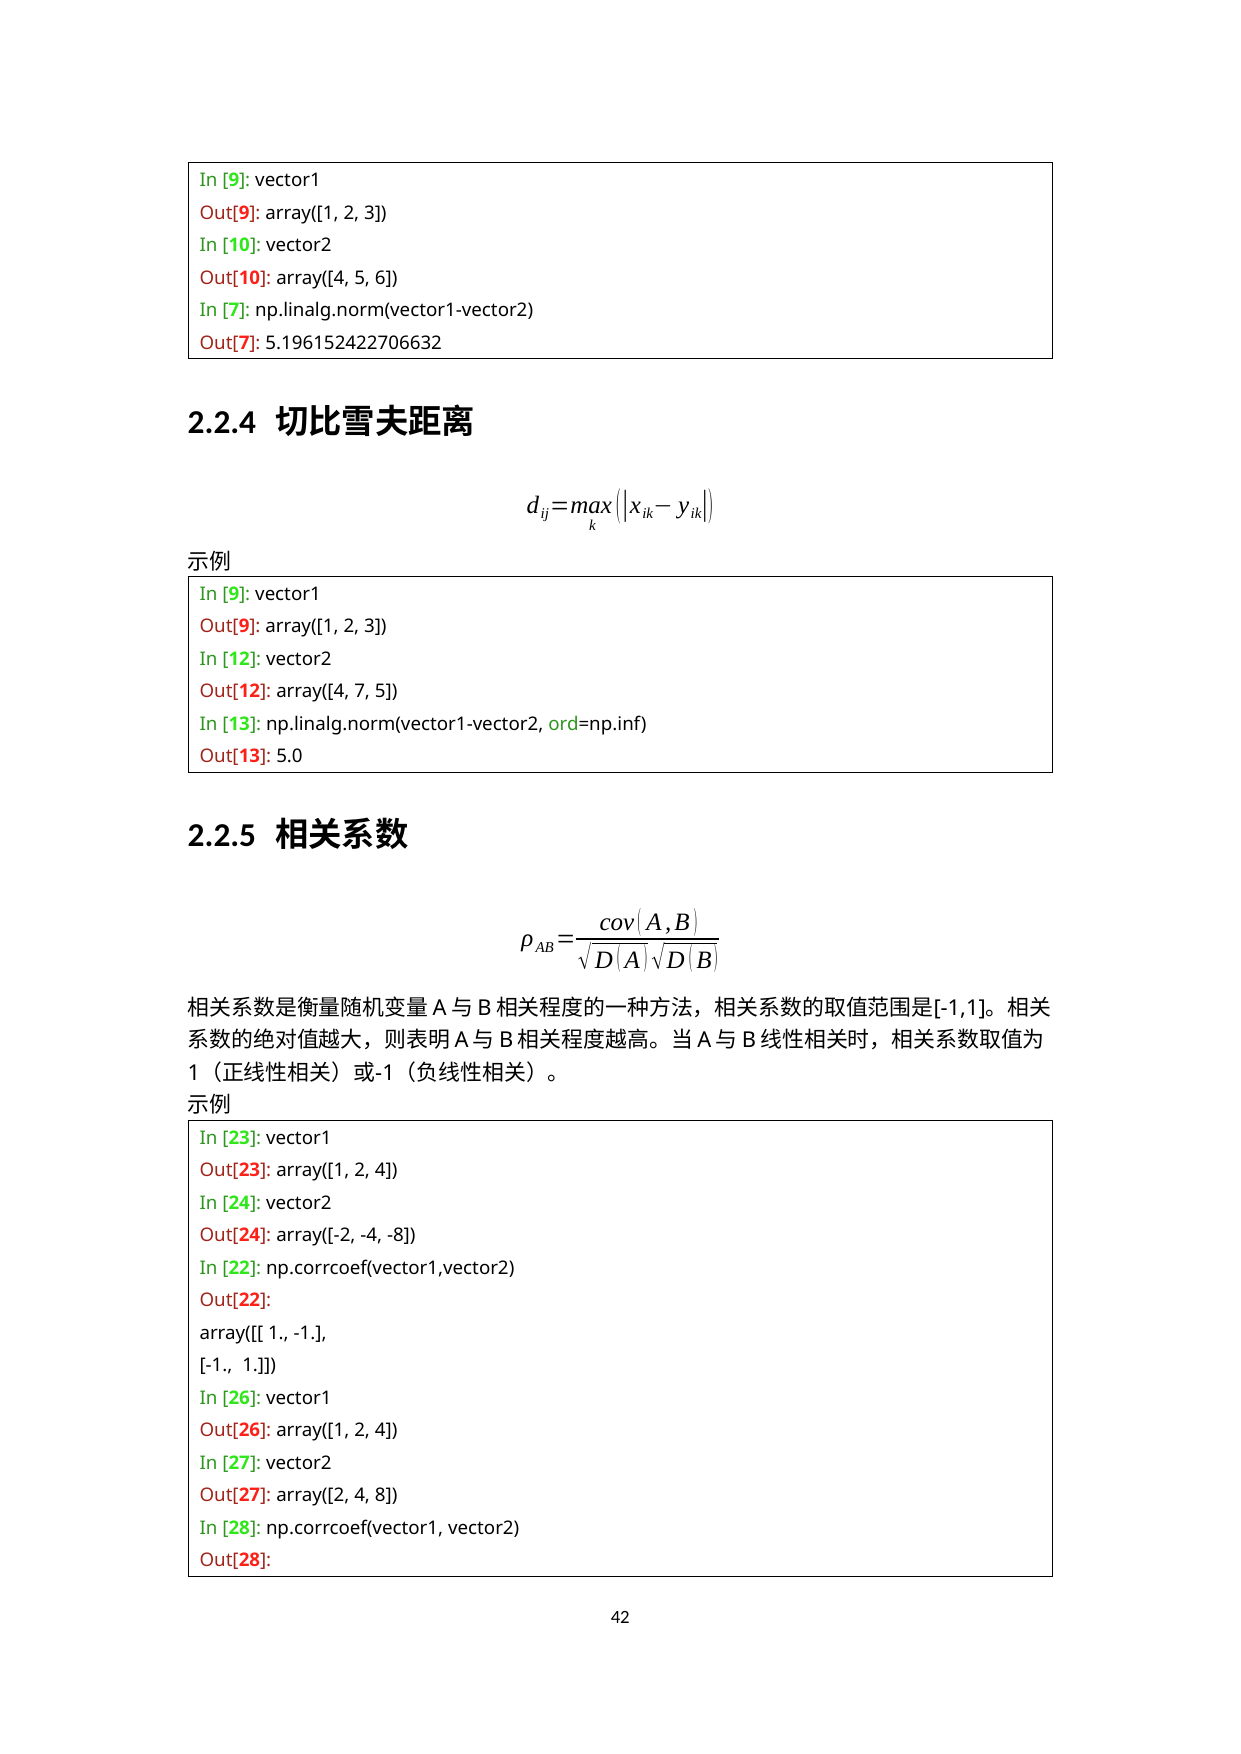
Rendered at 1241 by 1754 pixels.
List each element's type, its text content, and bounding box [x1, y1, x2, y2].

table_header In [9]: vector1 Out[9]: array([1, 2, 3]) In [10]: vector2 Out[10]: array([4, 5, 6]) In [7]: np.linalg.norm(vector1-vector2) Out[7]: 5.196152422706632 [189, 163, 1052, 358]
subtitle 切比雪夫距离 [187, 386, 1053, 451]
table_header In [9]: vector1 Out[9]: array([1, 2, 3]) In [12]: vector2 Out[12]: array([4, 7, 5]) In [13]: np.linalg.norm(vector1-vector2, ord=np.inf) Out[13]: 5.0 [189, 577, 1052, 772]
text 相关系数是衡量随机变量A与B相关程度的一种方法，相关系数的取值范围是[-1,1]。相关系数的绝对值越大，则表明A与B相关程度越高。当A与B线性相关时，相关系数取值为1（正线性相关）或-1（负线性相关）。 [187, 989, 1053, 1087]
text 示例 [187, 1087, 1053, 1119]
text 示例 [187, 543, 1053, 576]
subtitle 相关系数 [187, 800, 1053, 865]
